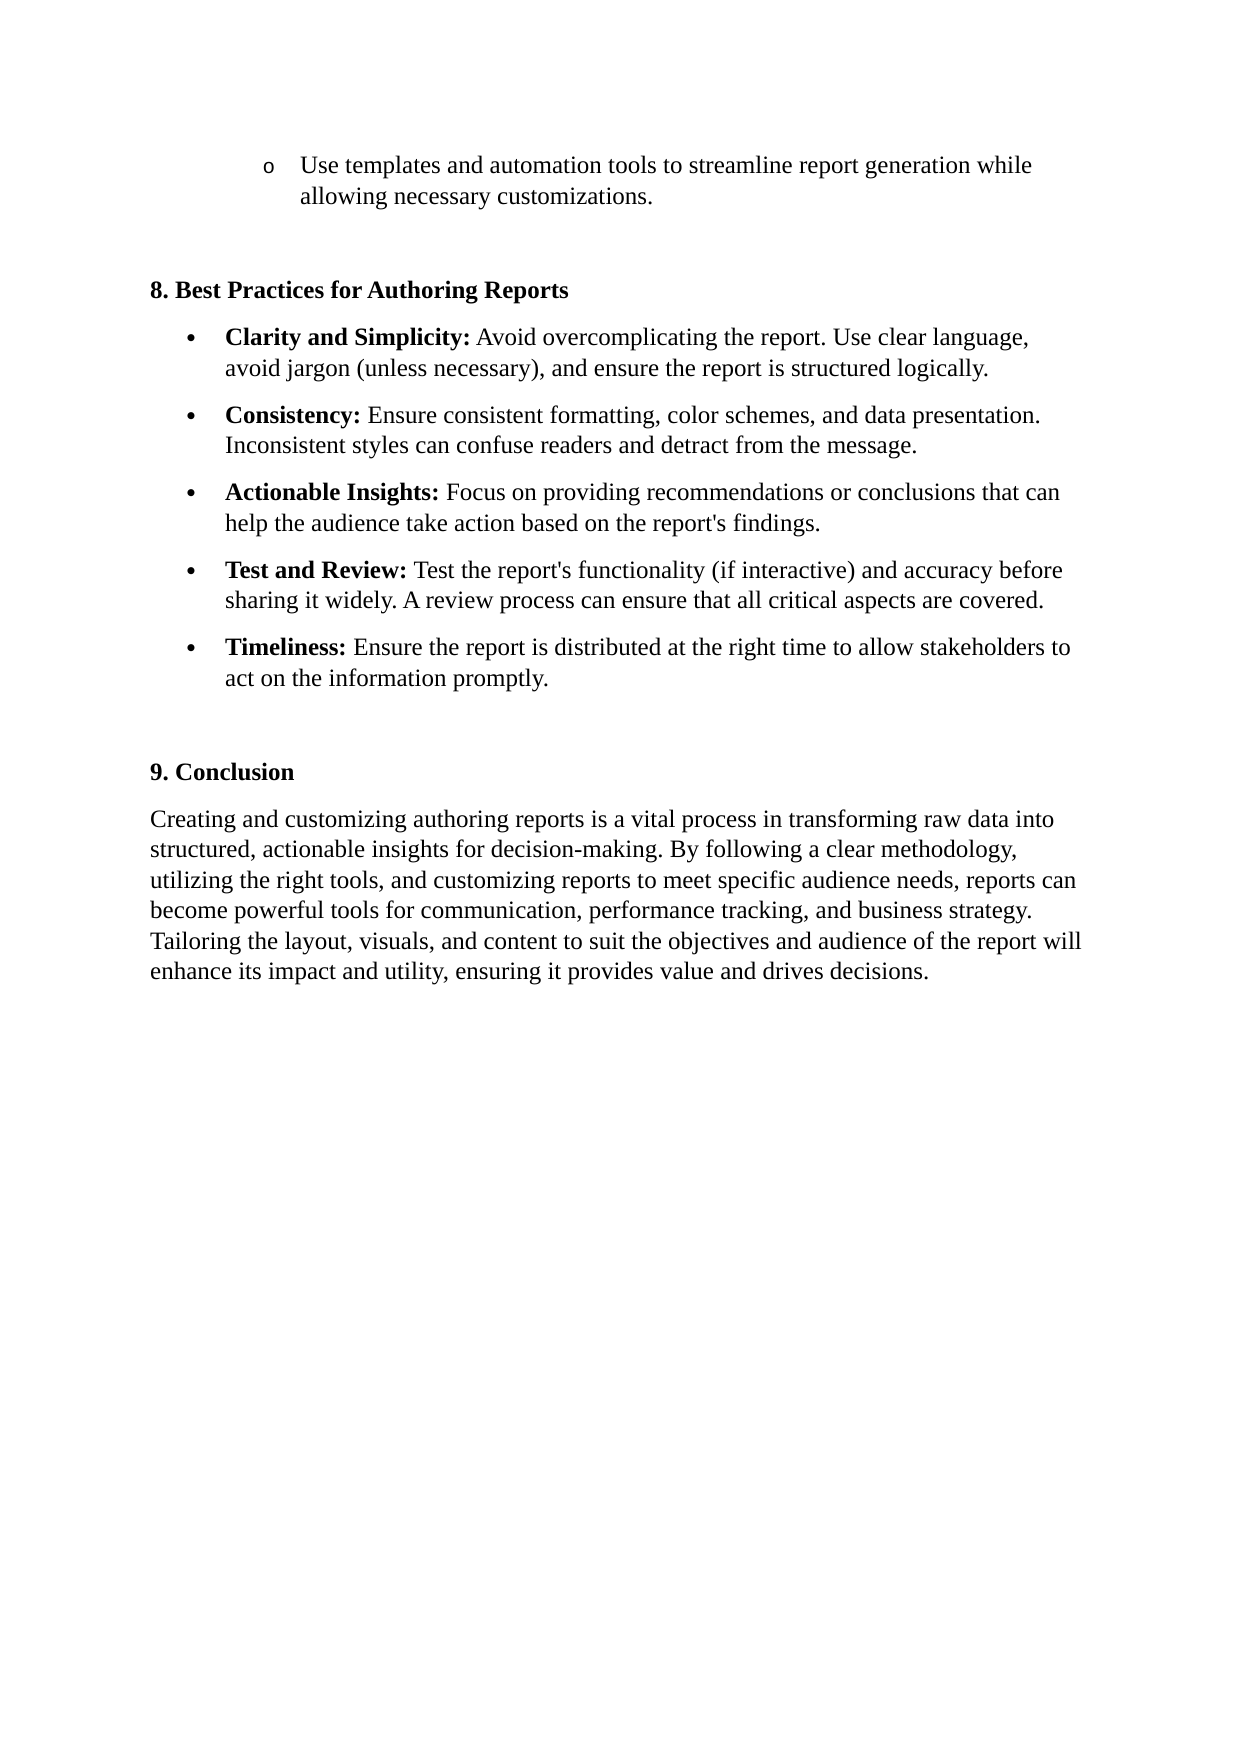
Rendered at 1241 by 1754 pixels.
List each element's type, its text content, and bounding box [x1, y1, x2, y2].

text Creating and customizing authoring reports is a vital process in transforming raw data into structured, actionable insights for decision-making. By following a clear methodology, utilizing the right tools, and customizing reports to meet specific audience needs, reports can become powerful tools for communication, performance tracking, and business strategy. Tailoring the layout, visuals, and content to suit the objectives and audience of the report will enhance its impact and utility, ensuring it provides value and drives decisions. [150, 804, 1090, 985]
list Timeliness: Ensure the report is distributed at the right time to allow stakeholders to act on the information promptly. [187, 632, 1090, 692]
list Use templates and automation tools to streamline report generation while allowing necessary customizations. [262, 150, 1090, 210]
text 8. Best Practices for Authoring Reports [150, 275, 1090, 304]
list Actionable Insights: Focus on providing recommendations or conclusions that can help the audience take action based on the report's findings. [187, 477, 1090, 537]
list Clarity and Simplicity: Avoid overcomplicating the report. Use clear language, avoid jargon (unless necessary), and ensure the report is structured logically. [187, 322, 1090, 382]
text 9. Conclusion [150, 757, 1090, 786]
list Consistency: Ensure consistent formatting, color schemes, and data presentation. Inconsistent styles can confuse readers and detract from the message. [187, 400, 1090, 459]
list Test and Review: Test the report's functionality (if interactive) and accuracy before sharing it widely. A review process can ensure that all critical aspects are covered. [187, 555, 1090, 614]
